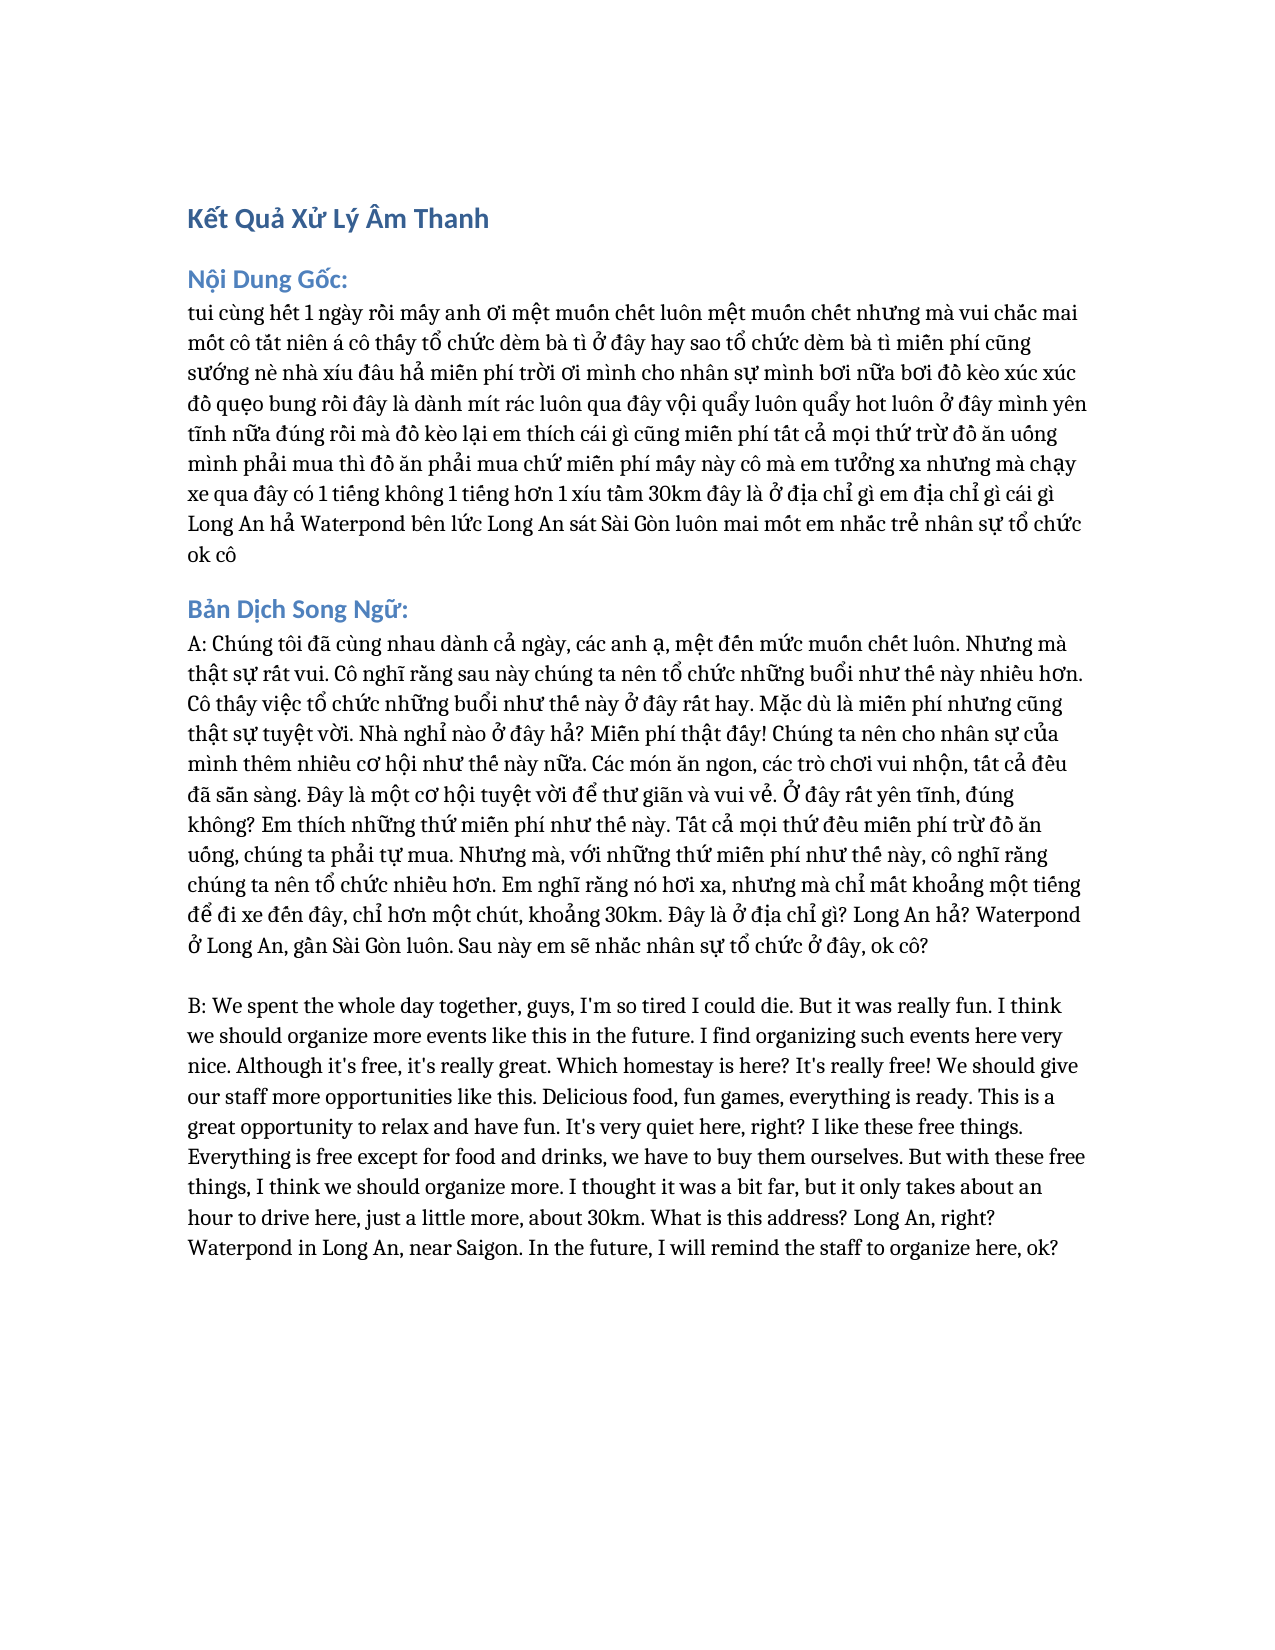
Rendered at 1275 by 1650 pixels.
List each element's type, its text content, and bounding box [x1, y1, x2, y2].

subtitle Kết Quả Xử Lý Âm Thanh [187, 200, 1087, 236]
subtitle Nội Dung Gốc: [187, 262, 1087, 295]
text tui cùng hết 1 ngày rồi mấy anh ơi mệt muốn chết luôn mệt muốn chết nhưng mà vui chắc mai mốt cô tắt niên á cô thấy tổ chức dèm bà tì ở đây hay sao tổ chức dèm bà tì miễn phí cũng sướng nè nhà xíu đâu hả miễn phí trời ơi mình cho nhân sự mình bơi nữa bơi đồ kèo xúc xúc đồ quẹo bung rồi đây là dành mít rác luôn qua đây vội quẩy luôn quẩy hot luôn ở đây mình yên tĩnh nữa đúng rồi mà đồ kèo lại em thích cái gì cũng miễn phí tất cả mọi thứ trừ đồ ăn uống mình phải mua thì đồ ăn phải mua chứ miễn phí mấy này cô mà em tưởng xa nhưng mà chạy xe qua đây có 1 tiếng không 1 tiếng hơn 1 xíu tầm 30km đây là ở địa chỉ gì em địa chỉ gì cái gì Long An hả Waterpond bên lức Long An sát Sài Gòn luôn mai mốt em nhắc trẻ nhân sự tổ chức ok cô [187, 300, 1087, 568]
text A: Chúng tôi đã cùng nhau dành cả ngày, các anh ạ, mệt đến mức muốn chết luôn. Nhưng mà thật sự rất vui. Cô nghĩ rằng sau này chúng ta nên tổ chức những buổi như thế này nhiều hơn. Cô thấy việc tổ chức những buổi như thế này ở đây rất hay. Mặc dù là miễn phí nhưng cũng thật sự tuyệt vời. Nhà nghỉ nào ở đây hả? Miễn phí thật đấy! Chúng ta nên cho nhân sự của mình thêm nhiều cơ hội như thế này nữa. Các món ăn ngon, các trò chơi vui nhộn, tất cả đều đã sẵn sàng. Đây là một cơ hội tuyệt vời để thư giãn và vui vẻ. Ở đây rất yên tĩnh, đúng không? Em thích những thứ miễn phí như thế này. Tất cả mọi thứ đều miễn phí trừ đồ ăn uống, chúng ta phải tự mua. Nhưng mà, với những thứ miễn phí như thế này, cô nghĩ rằng chúng ta nên tổ chức nhiều hơn. Em nghĩ rằng nó hơi xa, nhưng mà chỉ mất khoảng một tiếng để đi xe đến đây, chỉ hơn một chút, khoảng 30km. Đây là ở địa chỉ gì? Long An hả? Waterpond ở Long An, gần Sài Gòn luôn. Sau này em sẽ nhắc nhân sự tổ chức ở đây, ok cô? B: We spent the whole day together, guys, I'm so tired I could die. But it was really fun. I think we should organize more events like this in the future. I find organizing such events here very nice. Although it's free, it's really great. Which homestay is here? It's really free! We should give our staff more opportunities like this. Delicious food, fun games, everything is ready. This is a great opportunity to relax and have fun. It's very quiet here, right? I like these free things. Everything is free except for food and drinks, we have to buy them ourselves. But with these free things, I think we should organize more. I thought it was a bit far, but it only takes about an hour to drive here, just a little more, about 30km. What is this address? Long An, right? Waterpond in Long An, near Saigon. In the future, I will remind the staff to organize here, ok? [187, 630, 1087, 1261]
subtitle Bản Dịch Song Ngữ: [187, 592, 1087, 625]
